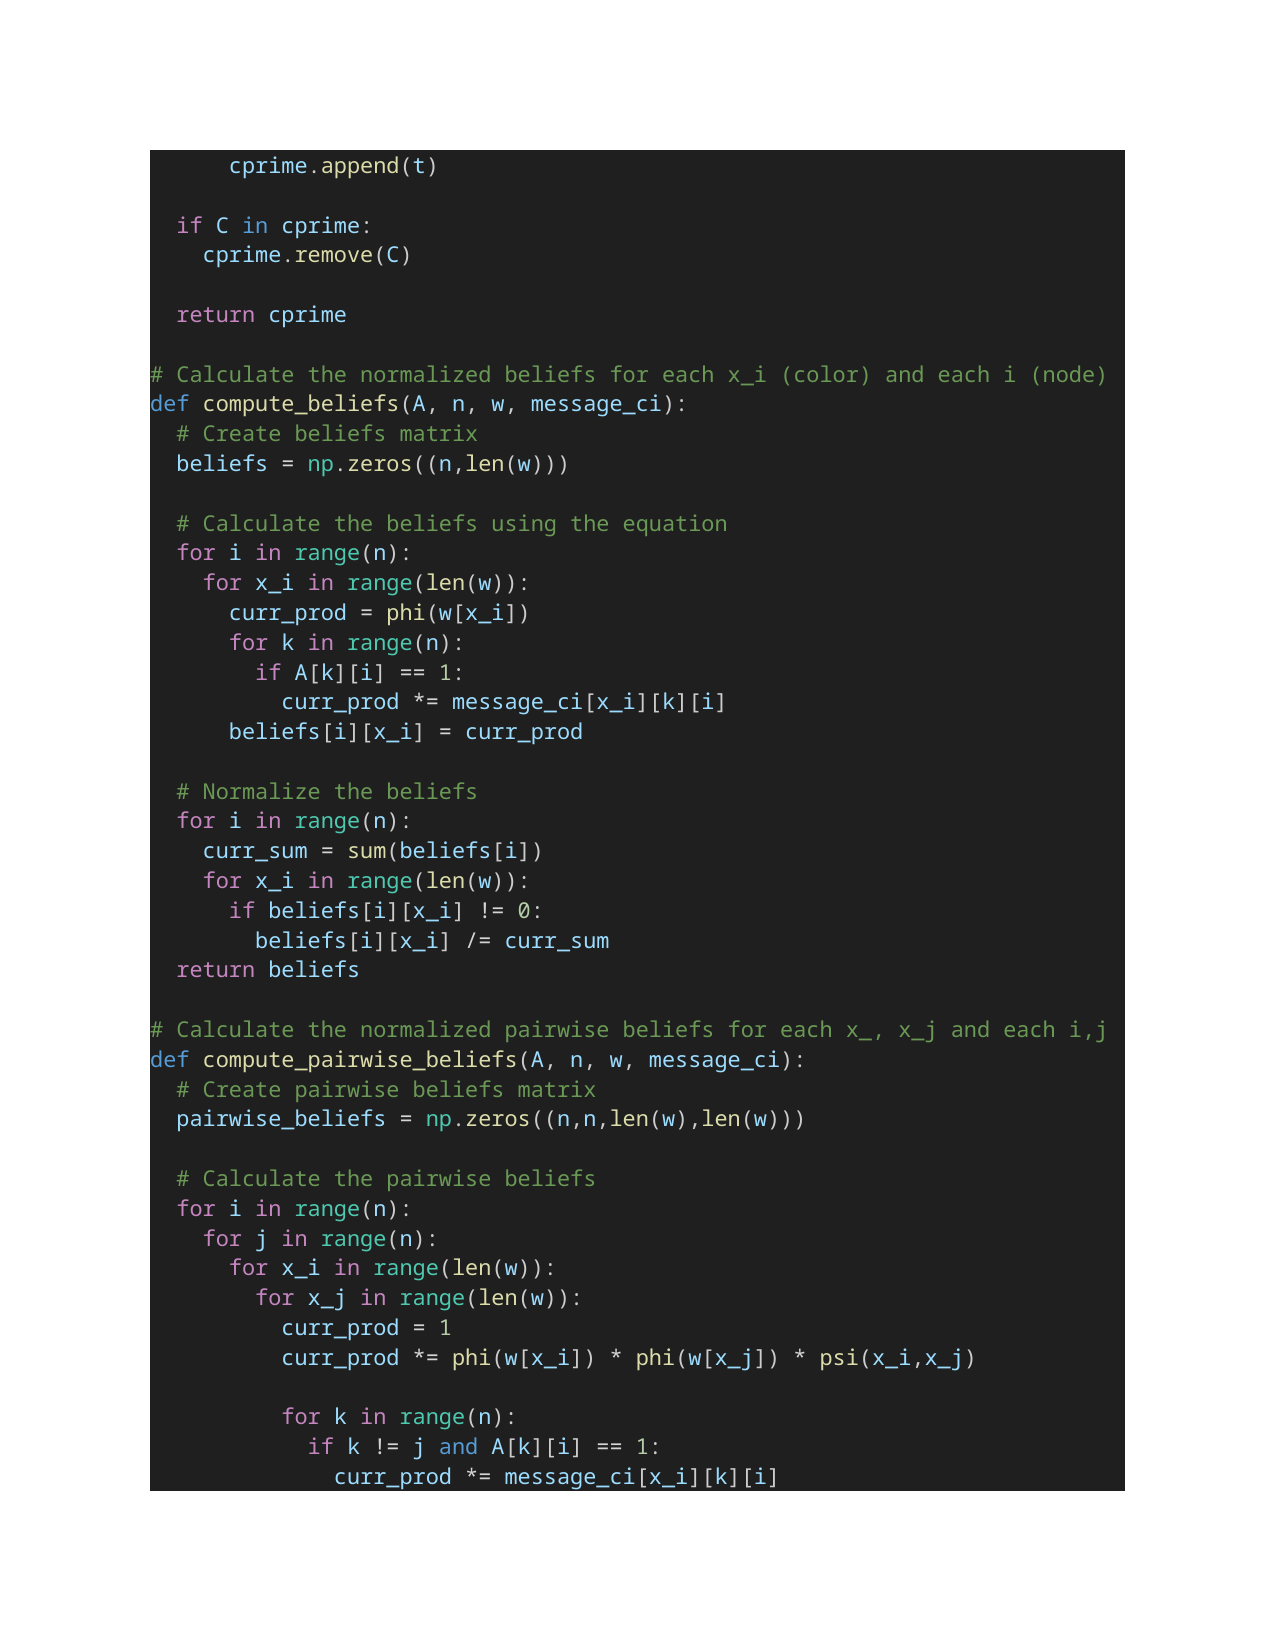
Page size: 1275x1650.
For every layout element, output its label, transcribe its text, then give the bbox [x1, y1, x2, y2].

text beliefs[i][x_i] = curr_prod [150, 716, 1125, 746]
text # Create beliefs matrix [150, 418, 1125, 448]
text # Calculate the beliefs using the equation [150, 507, 1125, 537]
text beliefs = np.zeros((n,len(w))) [150, 448, 1125, 478]
text cprime.append(t) [150, 150, 1125, 180]
text curr_sum = sum(beliefs[i]) [150, 835, 1125, 865]
text for k in range(n): [150, 1401, 1125, 1431]
text pairwise_beliefs = np.zeros((n,n,len(w),len(w))) [150, 1103, 1125, 1133]
text curr_prod *= message_ci[x_i][k][i] [150, 1461, 1125, 1491]
text for x_i in range(len(w)): [150, 865, 1125, 895]
text for i in range(n): [150, 1193, 1125, 1222]
text # Calculate the normalized pairwise beliefs for each x_, x_j and each i,j [150, 1014, 1125, 1044]
text def compute_beliefs(A, n, w, message_ci): [150, 388, 1125, 418]
text for i in range(n): [150, 537, 1125, 567]
text for k in range(n): [150, 627, 1125, 656]
text # Normalize the beliefs [150, 776, 1125, 805]
text if beliefs[i][x_i] != 0: [150, 895, 1125, 924]
text return cprime [150, 299, 1125, 329]
text return beliefs [150, 954, 1125, 984]
text curr_prod = 1 [150, 1312, 1125, 1342]
text curr_prod = phi(w[x_i]) [150, 597, 1125, 627]
text for j in range(n): [150, 1222, 1125, 1252]
text for x_i in range(len(w)): [150, 1252, 1125, 1282]
text if C in cprime: [150, 209, 1125, 239]
text # Create pairwise beliefs matrix [150, 1073, 1125, 1103]
text if k != j and A[k][i] == 1: [150, 1431, 1125, 1461]
text cprime.remove(C) [150, 239, 1125, 269]
text for x_i in range(len(w)): [150, 567, 1125, 597]
text for i in range(n): [150, 805, 1125, 835]
text beliefs[i][x_i] /= curr_sum [150, 924, 1125, 954]
text def compute_pairwise_beliefs(A, n, w, message_ci): [150, 1044, 1125, 1073]
text curr_prod *= phi(w[x_i]) * phi(w[x_j]) * psi(x_i,x_j) [150, 1342, 1125, 1371]
text if A[k][i] == 1: [150, 656, 1125, 686]
text # Calculate the normalized beliefs for each x_i (color) and each i (node) [150, 358, 1125, 388]
text # Calculate the pairwise beliefs [150, 1163, 1125, 1193]
text for x_j in range(len(w)): [150, 1282, 1125, 1312]
text curr_prod *= message_ci[x_i][k][i] [150, 686, 1125, 716]
